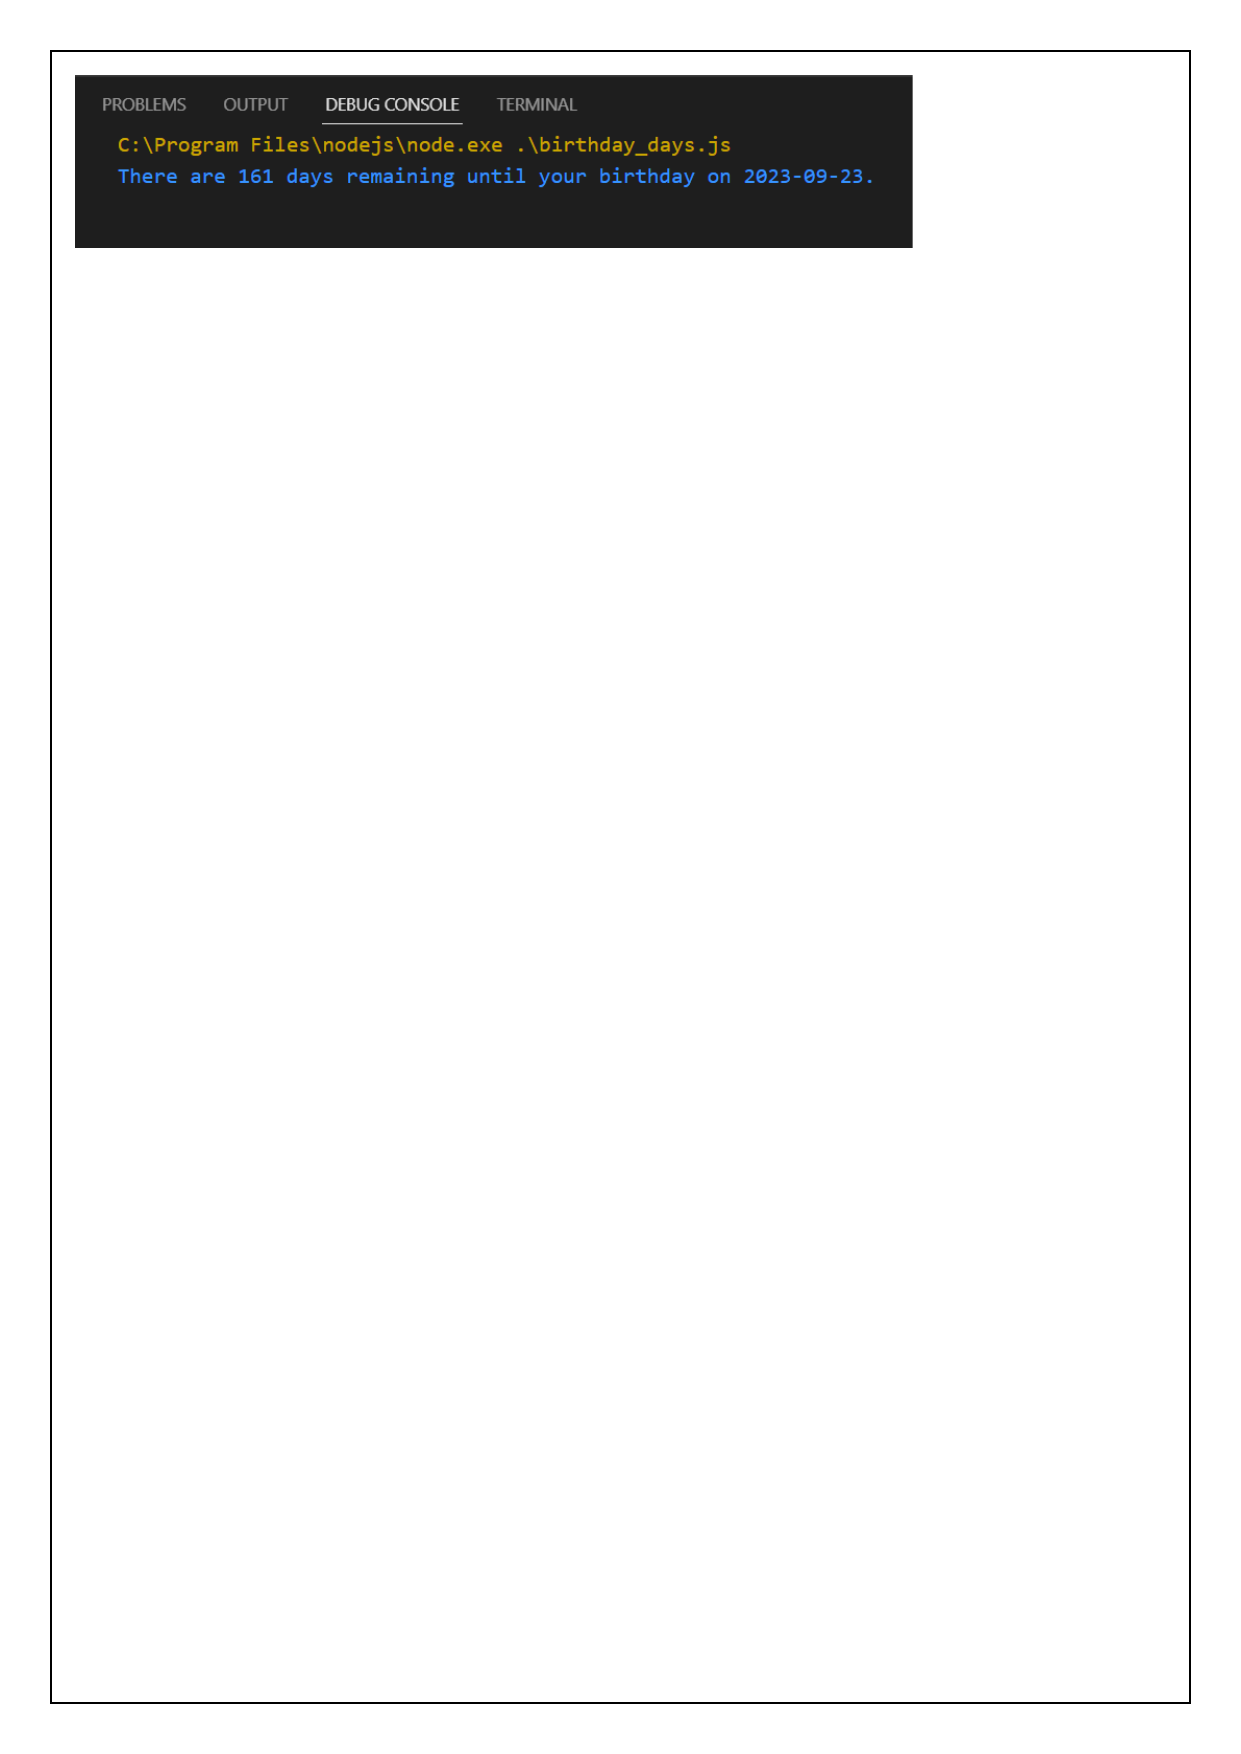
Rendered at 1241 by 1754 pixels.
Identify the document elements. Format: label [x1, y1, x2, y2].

picture [75, 75, 913, 248]
